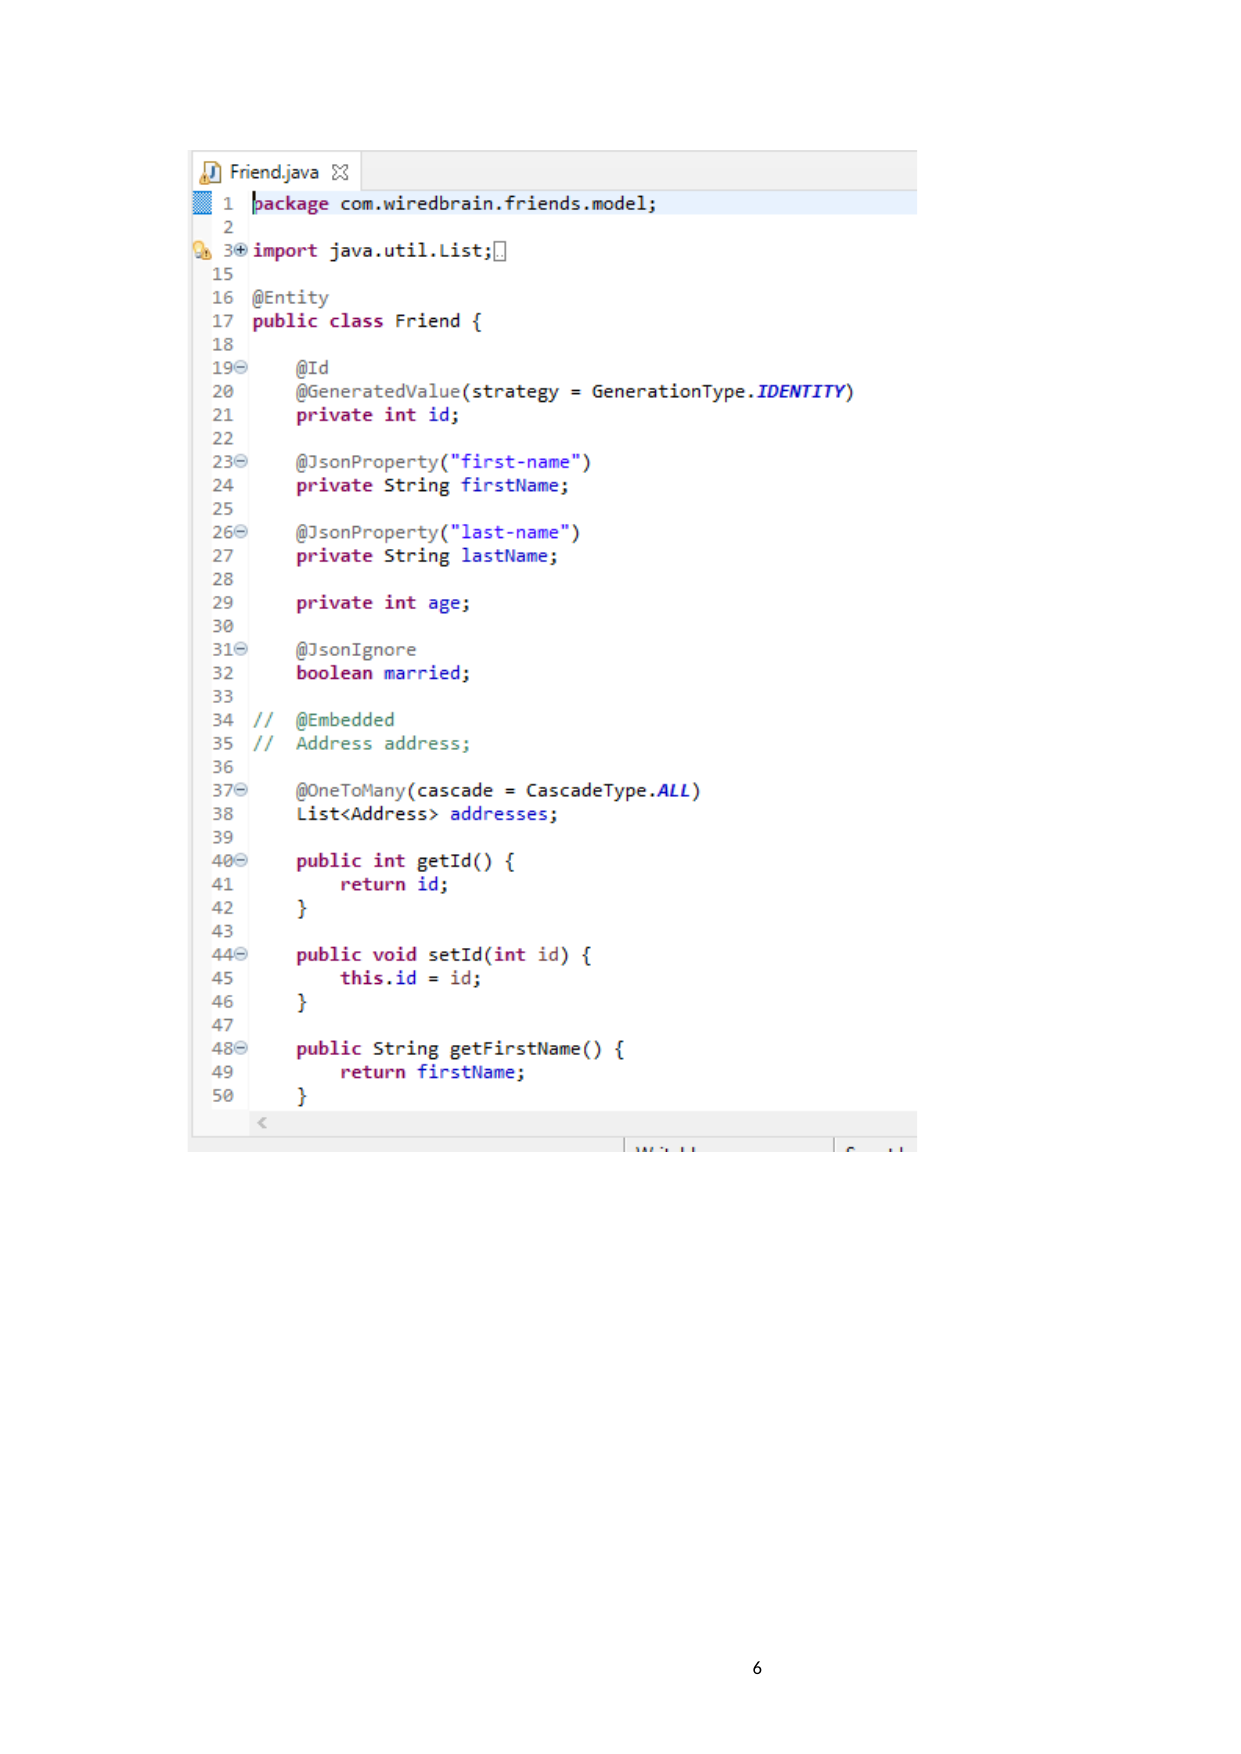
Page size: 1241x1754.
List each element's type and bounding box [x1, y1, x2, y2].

picture [187, 150, 918, 1152]
